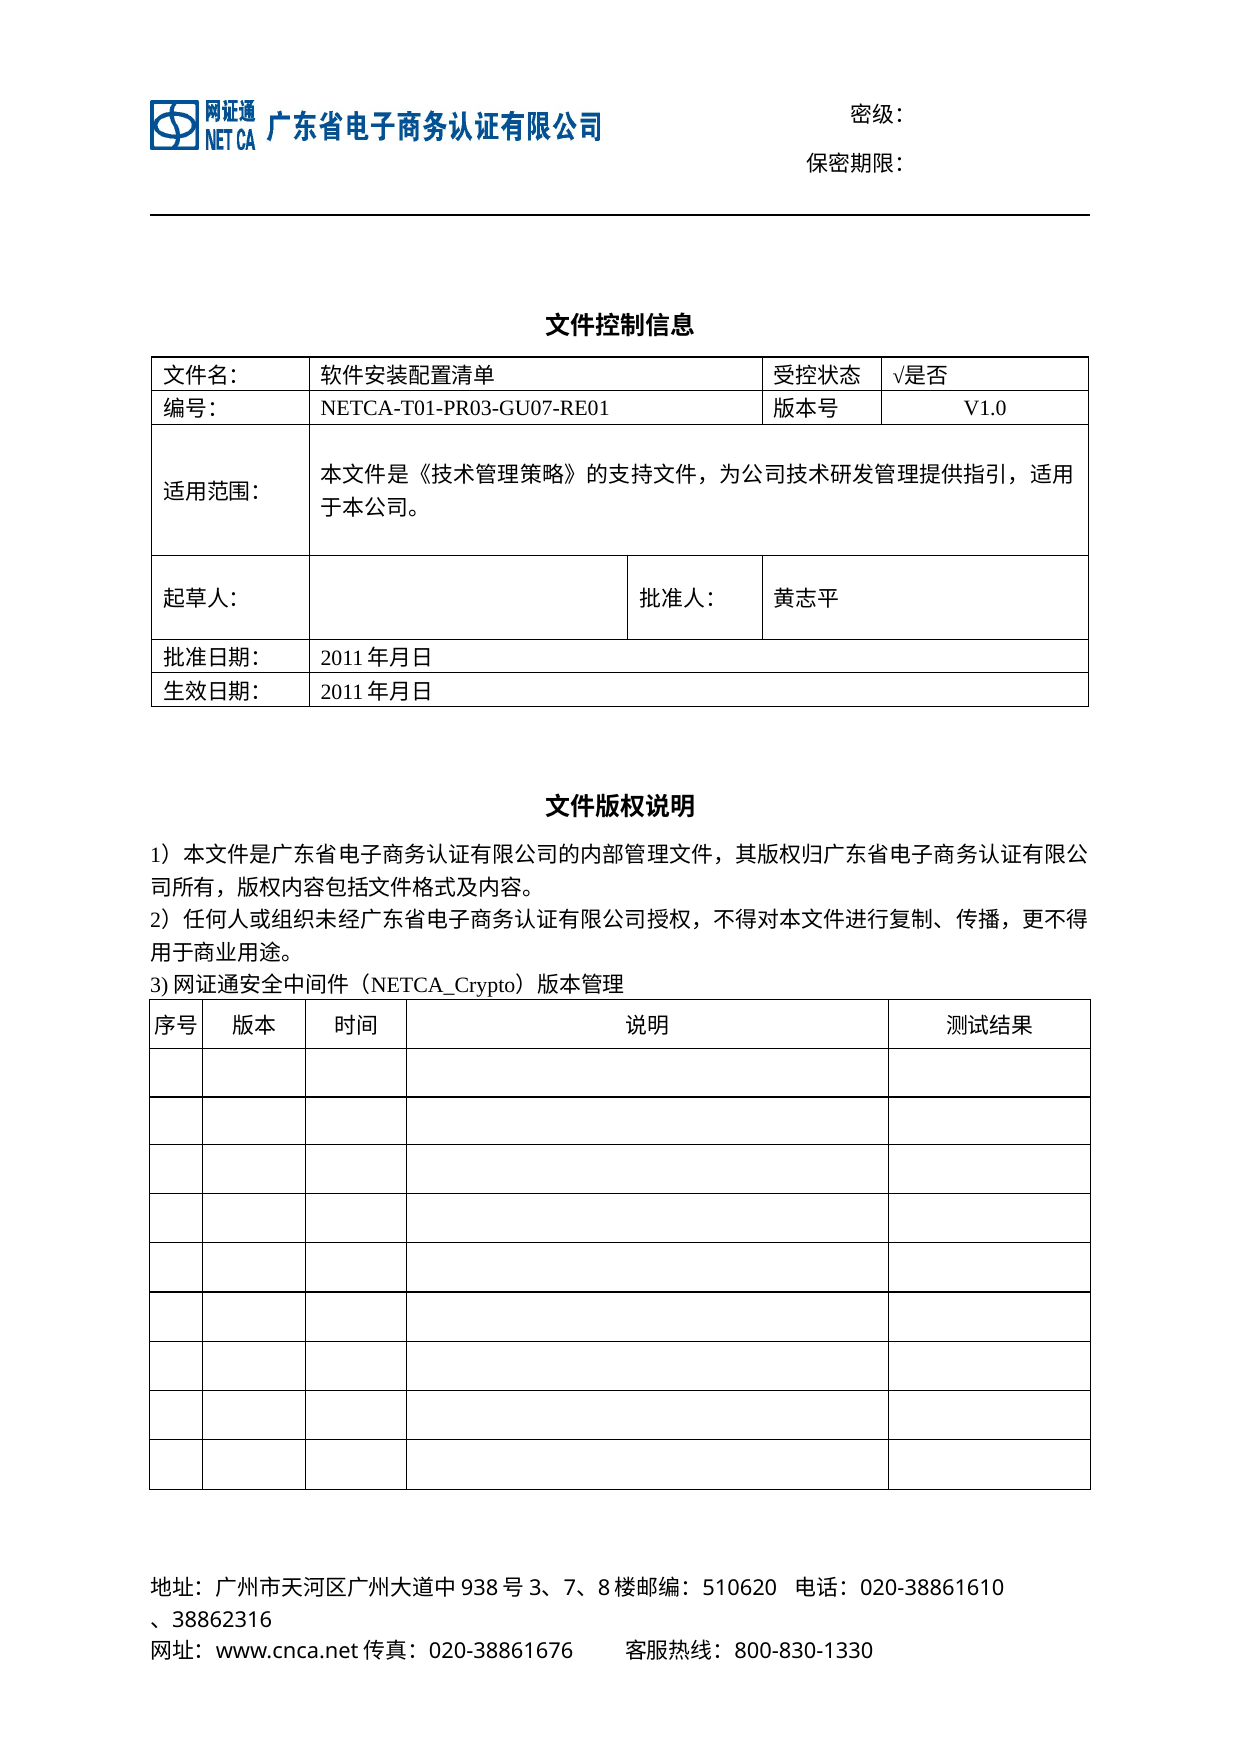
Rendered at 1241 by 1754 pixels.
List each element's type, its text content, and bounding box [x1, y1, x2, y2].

table_cell [203, 1391, 305, 1439]
table_cell [306, 1194, 406, 1242]
table_cell [150, 1243, 202, 1291]
table_cell 版本号 [763, 391, 881, 423]
table_header 时间 [306, 1000, 406, 1048]
table_cell [150, 1098, 202, 1143]
table_cell [150, 1342, 202, 1390]
table_cell [203, 1293, 305, 1341]
table_cell [407, 1342, 888, 1390]
table_cell [889, 1391, 1090, 1439]
table_cell 生效日期： [152, 673, 309, 706]
table_cell [203, 1194, 305, 1242]
table_header 版本 [203, 1000, 305, 1048]
table_cell [889, 1342, 1090, 1390]
table_cell [310, 556, 627, 639]
table_cell 批准人： [628, 556, 762, 639]
table_cell [150, 1049, 202, 1096]
table_cell [889, 1098, 1090, 1143]
table_cell [203, 1049, 305, 1096]
table_header 说明 [407, 1000, 888, 1048]
table_cell [150, 1293, 202, 1341]
table_header √是否 [882, 358, 1088, 390]
table_cell 适用范围： [152, 425, 309, 554]
table_header 受控状态 [763, 358, 881, 390]
table_cell [407, 1145, 888, 1193]
picture [150, 100, 600, 150]
table_header 序号 [150, 1000, 202, 1048]
table_cell [889, 1243, 1090, 1291]
text 3) 网证通安全中间件（NETCA_Crypto）版本管理 [150, 967, 1090, 999]
table_cell [150, 1391, 202, 1439]
table_cell [306, 1049, 406, 1096]
table_cell [407, 1293, 888, 1341]
table_cell [203, 1243, 305, 1291]
table_cell [150, 1440, 202, 1488]
table_cell [407, 1243, 888, 1291]
table_cell [889, 1145, 1090, 1193]
table_cell [306, 1098, 406, 1143]
table_cell [150, 1145, 202, 1193]
table_cell V1.0 [882, 391, 1088, 423]
table_header 软件安装配置清单 [310, 358, 762, 390]
table_cell [889, 1194, 1090, 1242]
table_cell [306, 1342, 406, 1390]
table_cell 2011年月日 [310, 673, 1088, 706]
table_cell [407, 1098, 888, 1143]
table_cell [306, 1440, 406, 1488]
table_cell NETCA-T01-PR03-GU07-RE01 [310, 391, 762, 423]
table_header 测试结果 [889, 1000, 1090, 1048]
table_cell 2011年月日 [310, 640, 1088, 672]
table_cell [889, 1440, 1090, 1488]
table_cell 批准日期： [152, 640, 309, 672]
text 1）本文件是广东省电子商务认证有限公司的内部管理文件，其版权归广东省电子商务认证有限公司所有，版权内容包括文件格式及内容。 [150, 837, 1090, 902]
table_header 文件名： [152, 358, 309, 390]
table_cell [306, 1243, 406, 1291]
table_cell [407, 1194, 888, 1242]
table_cell 黄志平 [763, 556, 1088, 639]
table_cell [407, 1049, 888, 1096]
table_cell [407, 1440, 888, 1488]
table_cell [889, 1049, 1090, 1096]
table_cell 本文件是《技术管理策略》的支持文件，为公司技术研发管理提供指引，适用于本公司。 [310, 425, 1088, 554]
table_cell [203, 1440, 305, 1488]
table_cell [203, 1342, 305, 1390]
table_cell [407, 1391, 888, 1439]
table_cell [203, 1145, 305, 1193]
table_cell [150, 1194, 202, 1242]
text 2）任何人或组织未经广东省电子商务认证有限公司授权，不得对本文件进行复制、传播，更不得用于商业用途。 [150, 902, 1090, 967]
title 文件版权说明 [150, 772, 1090, 837]
table_cell 编号： [152, 391, 309, 423]
table_cell [203, 1098, 305, 1143]
table_cell [306, 1145, 406, 1193]
table_cell 起草人： [152, 556, 309, 639]
table_cell [306, 1293, 406, 1341]
table_cell [889, 1293, 1090, 1341]
table_cell [306, 1391, 406, 1439]
title 文件控制信息 [150, 291, 1090, 356]
